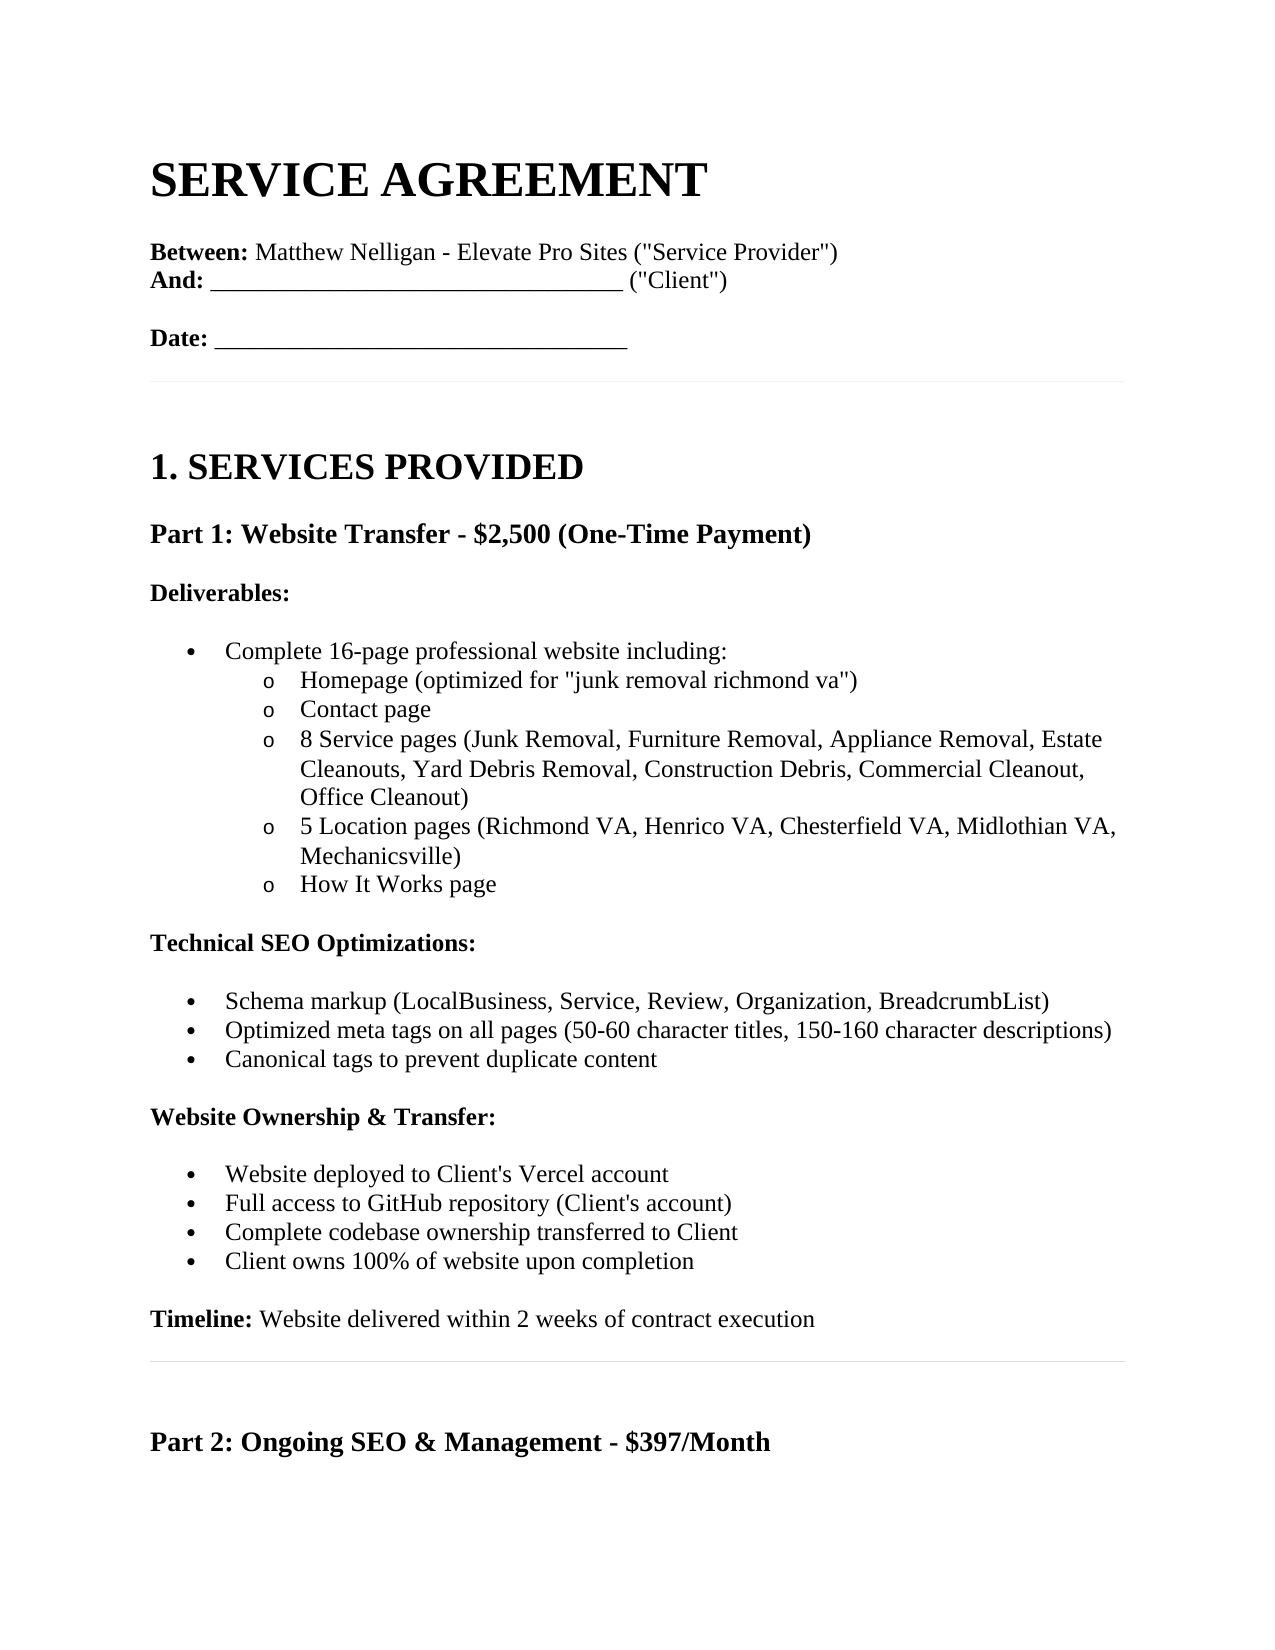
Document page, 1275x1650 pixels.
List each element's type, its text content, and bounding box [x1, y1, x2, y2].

list Contact page [262, 694, 1125, 724]
list Client owns 100% of website upon completion [187, 1246, 1125, 1274]
list 5 Location pages (Richmond VA, Henrico VA, Chesterfield VA, Midlothian VA, Mechanicsville) [262, 811, 1125, 869]
text Deliverables: [150, 578, 1125, 607]
text 1. SERVICES PROVIDED [150, 444, 1125, 488]
list 8 Service pages (Junk Removal, Furniture Removal, Appliance Removal, Estate Cleanouts, Yard Debris Removal, Construction Debris, Commercial Cleanout, Office Cleanout) [262, 724, 1125, 811]
list Full access to GitHub repository (Client's account) [187, 1188, 1125, 1217]
text Technical SEO Optimizations: [150, 928, 1125, 957]
list Schema markup (LocalBusiness, Service, Review, Organization, BreadcrumbList) [187, 986, 1125, 1015]
list Homepage (optimized for "junk removal richmond va") [262, 665, 1125, 694]
list Website deployed to Client's Vercel account [187, 1159, 1125, 1188]
text Part 1: Website Transfer - $2,500 (One-Time Payment) [150, 517, 1125, 549]
list Complete codebase ownership transferred to Client [187, 1217, 1125, 1246]
list Canonical tags to prevent duplicate content [187, 1044, 1125, 1072]
text Date: _________________________________ [150, 323, 1125, 352]
text SERVICE AGREEMENT [150, 150, 1125, 207]
text Website Ownership & Transfer: [150, 1102, 1125, 1130]
list How It Works page [262, 869, 1125, 899]
list Optimized meta tags on all pages (50-60 character titles, 150-160 character descriptions) [187, 1015, 1125, 1044]
list Complete 16-page professional website including: [187, 636, 1125, 665]
text Part 2: Ongoing SEO & Management - $397/Month [150, 1425, 1125, 1457]
text Between: Matthew Nelligan - Elevate Pro Sites ("Service Provider") And: _________________________________ ("Client") [150, 237, 1125, 294]
text Timeline: Website delivered within 2 weeks of contract execution [150, 1304, 1125, 1332]
